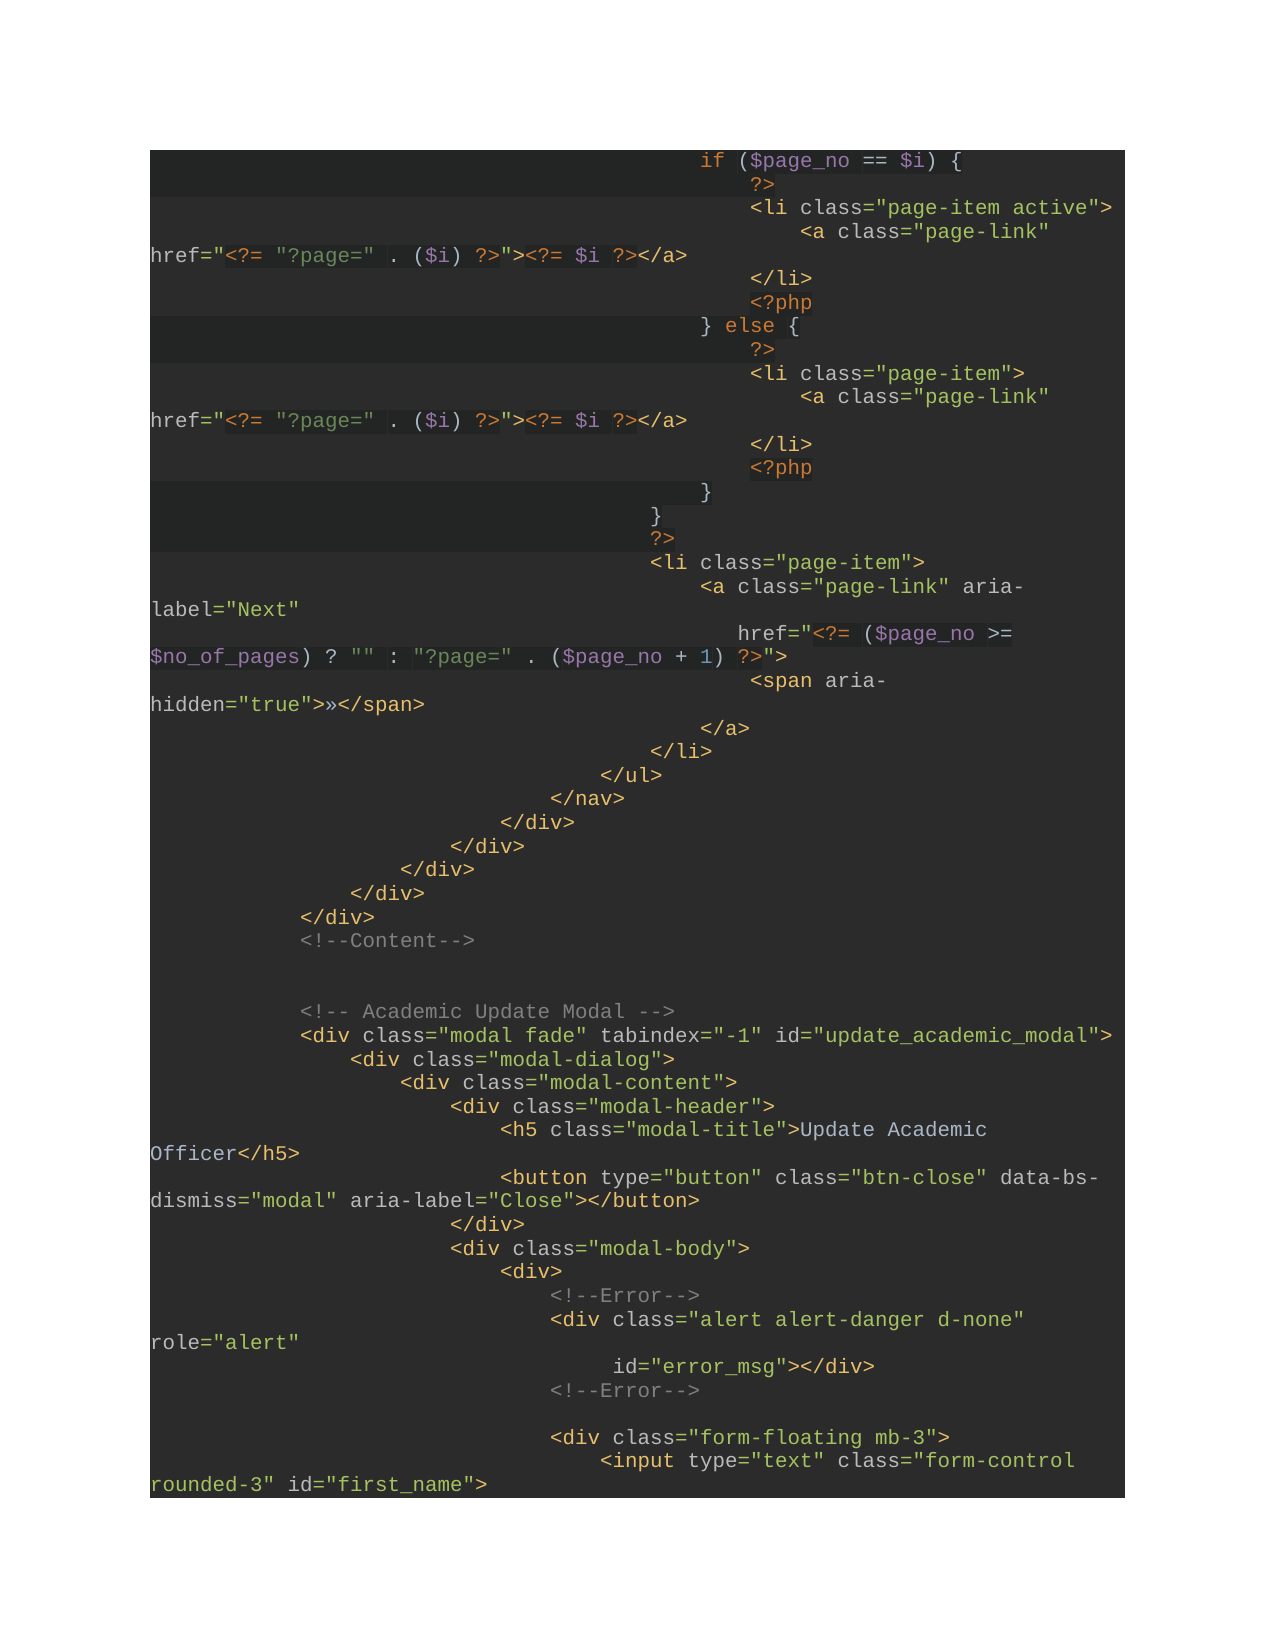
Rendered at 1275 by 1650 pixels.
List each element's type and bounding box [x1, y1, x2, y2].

text [150, 150, 1125, 1498]
